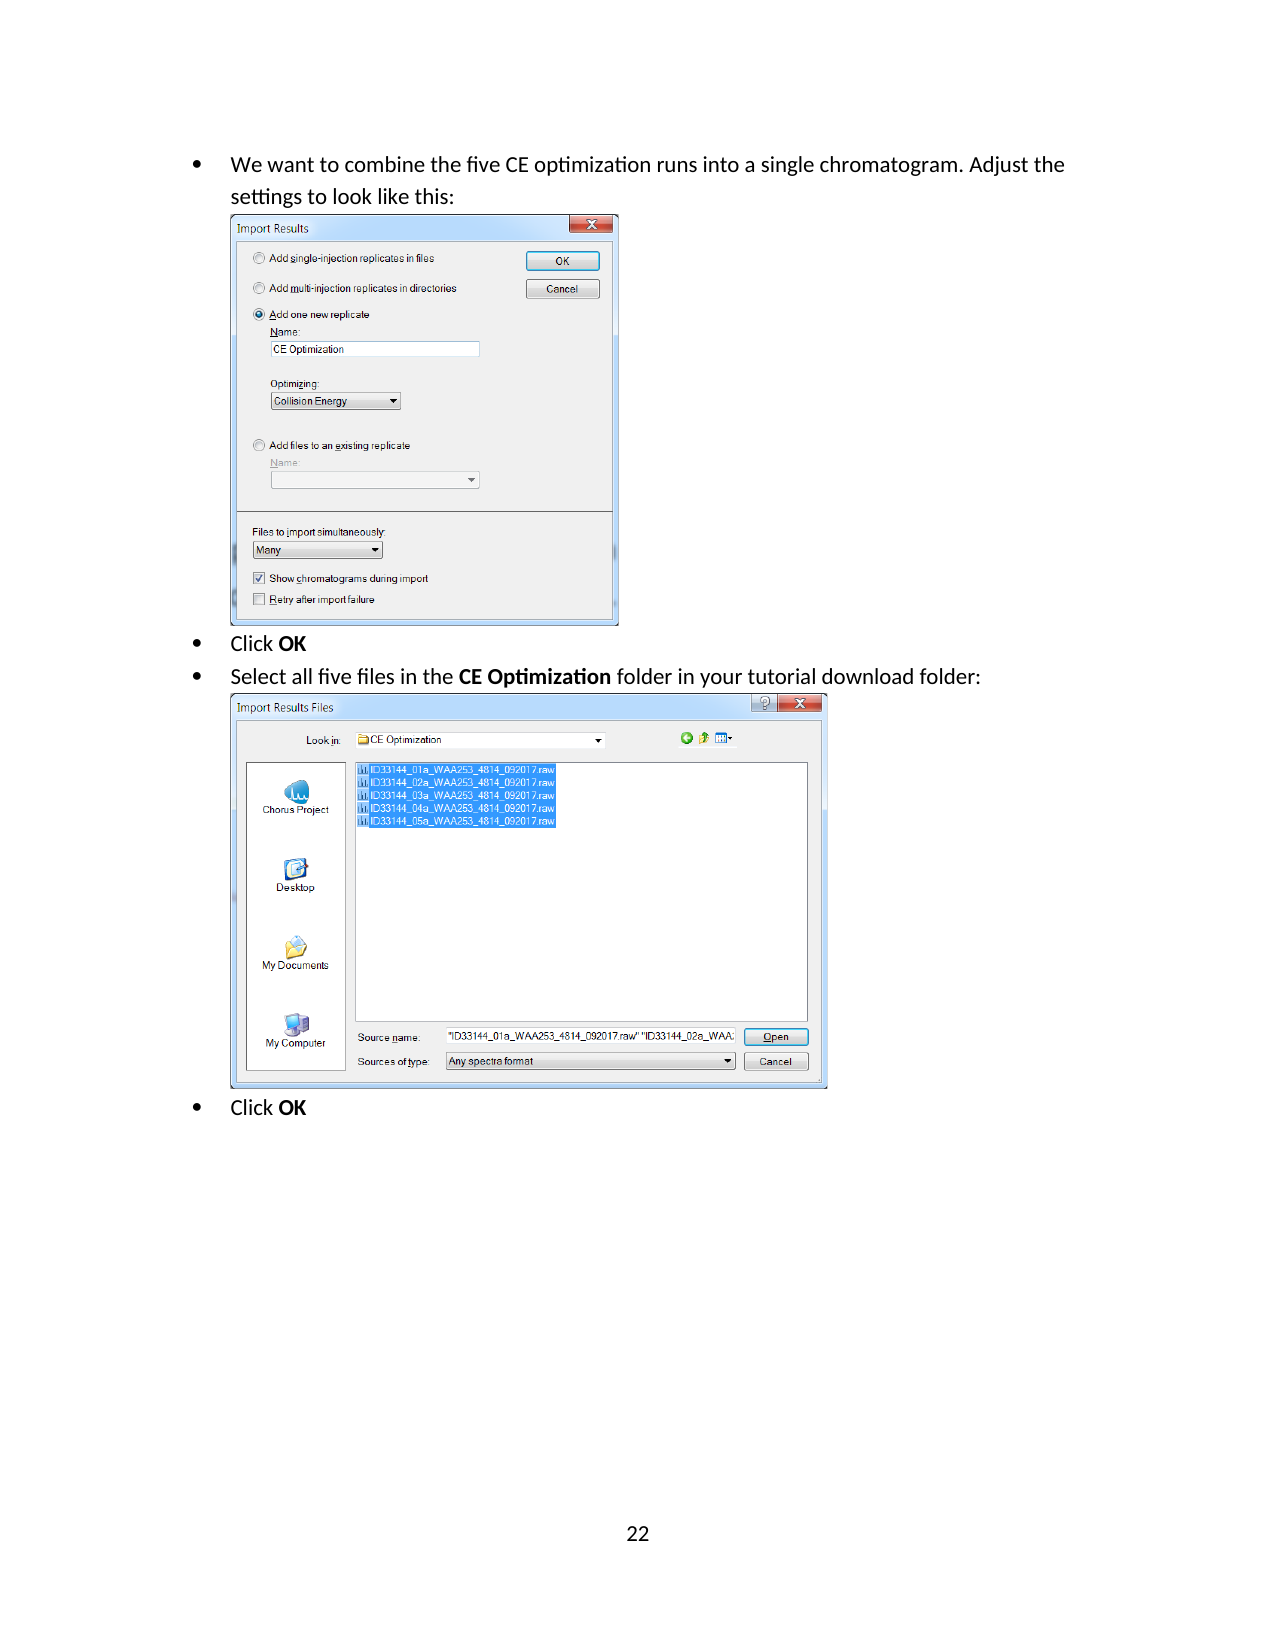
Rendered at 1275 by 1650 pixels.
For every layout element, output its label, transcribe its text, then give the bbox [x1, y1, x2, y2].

list Click OK [193, 1093, 1125, 1153]
picture [230, 214, 619, 626]
picture [230, 693, 828, 1089]
list Click OK [193, 629, 1125, 658]
